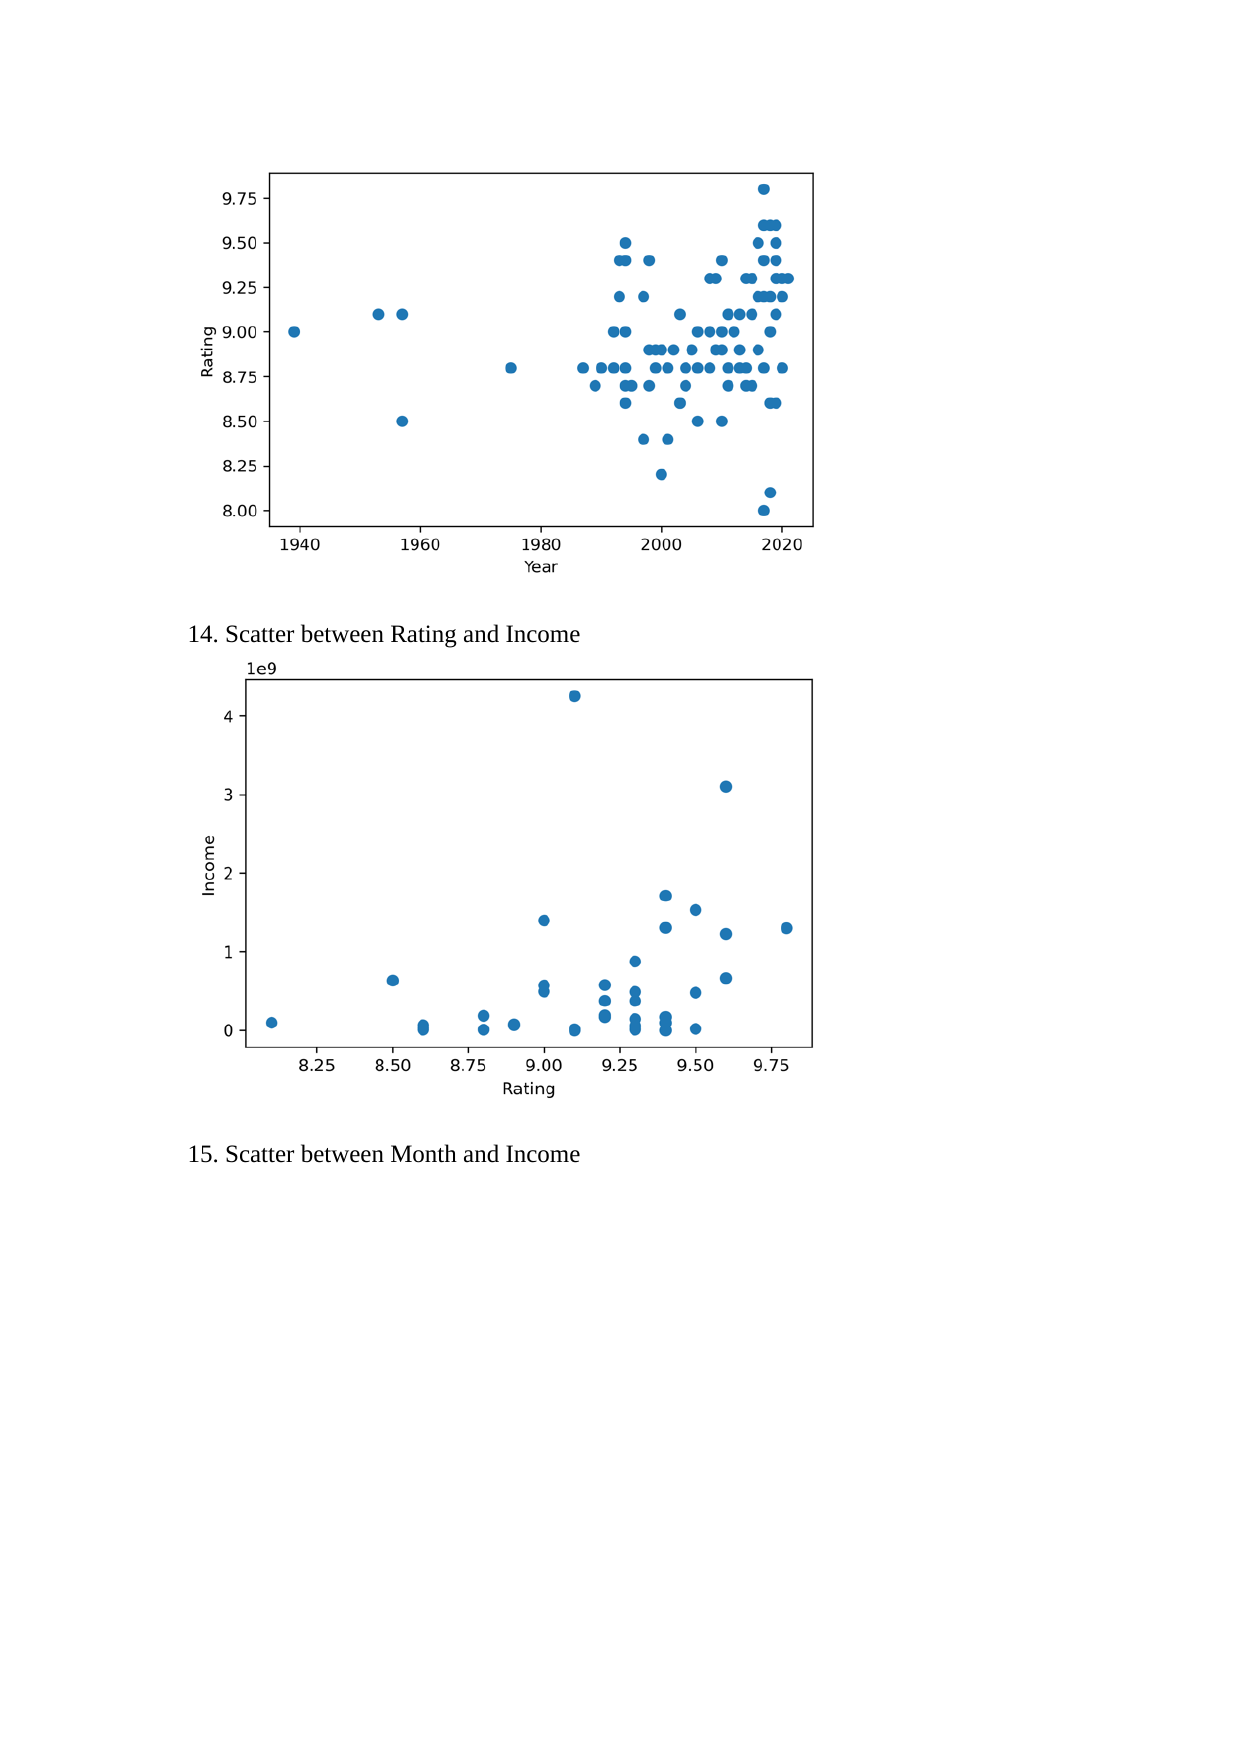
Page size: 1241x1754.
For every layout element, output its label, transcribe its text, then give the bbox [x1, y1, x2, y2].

picture [187, 649, 824, 1110]
text 14. Scatter between Rating and Income [187, 617, 1053, 649]
picture [187, 162, 824, 587]
text 15. Scatter between Month and Income [187, 1137, 1053, 1169]
